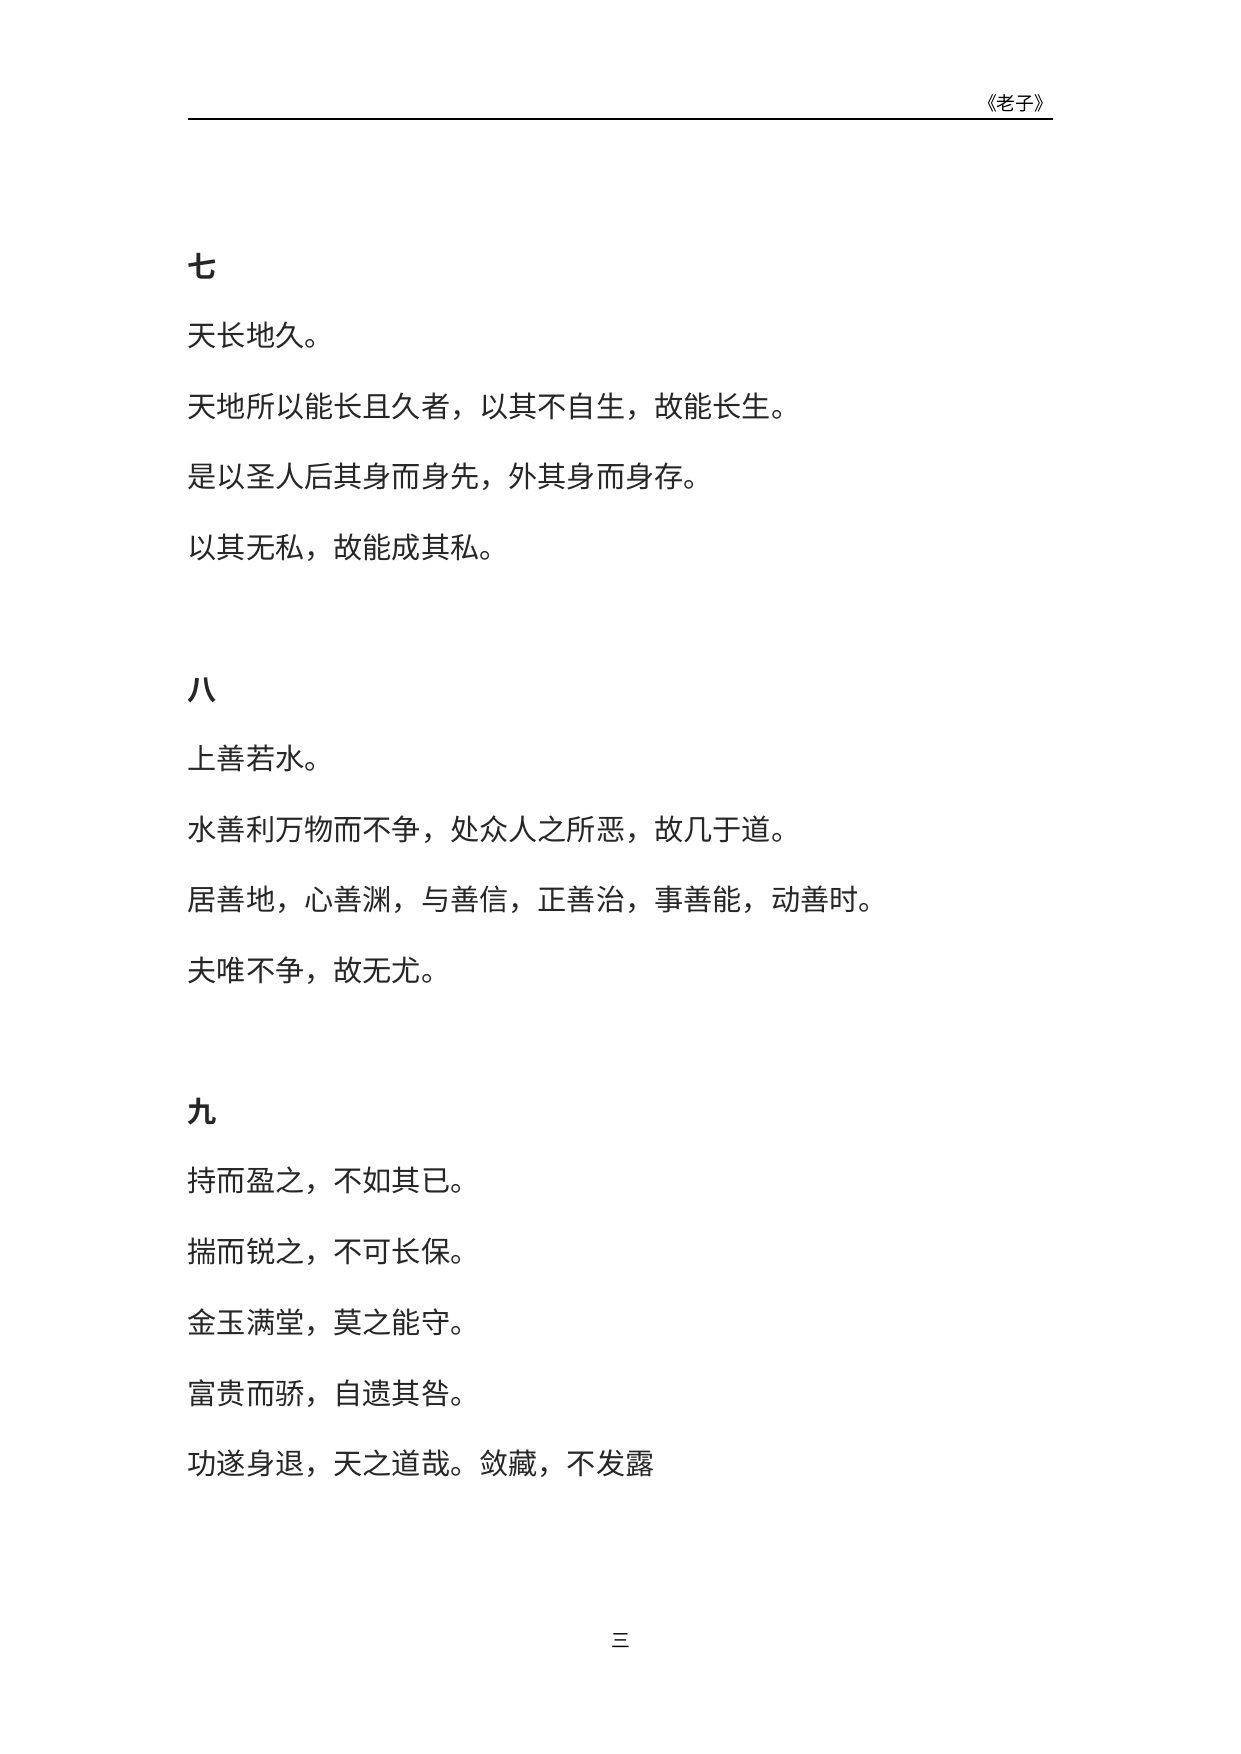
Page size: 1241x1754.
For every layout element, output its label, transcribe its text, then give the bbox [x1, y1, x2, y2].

text 功遂身退，天之道哉。敛藏，不发露 [187, 1440, 1053, 1484]
text 天长地久。 [187, 312, 1053, 356]
text 以其无私，故能成其私。 [187, 524, 1053, 568]
text 七 [187, 243, 1053, 287]
text 金玉满堂，莫之能守。 [187, 1299, 1053, 1343]
text 上善若水。 [187, 734, 1053, 778]
text 持而盈之，不如其已。 [187, 1157, 1053, 1201]
text 天地所以能长且久者，以其不自生，故能长生。 [187, 382, 1053, 427]
text 是以圣人后其身而身先，外其身而身存。 [187, 453, 1053, 497]
text 富贵而骄，自遗其咎。 [187, 1369, 1053, 1413]
text 水善利万物而不争，处众人之所恶，故几于道。 [187, 805, 1053, 849]
text 居善地，心善渊，与善信，正善治，事善能，动善时。 [187, 876, 1053, 920]
text 九 [187, 1088, 1053, 1132]
text 揣而锐之，不可长保。 [187, 1228, 1053, 1272]
text 八 [187, 665, 1053, 709]
text 夫唯不争，故无尤。 [187, 947, 1053, 991]
